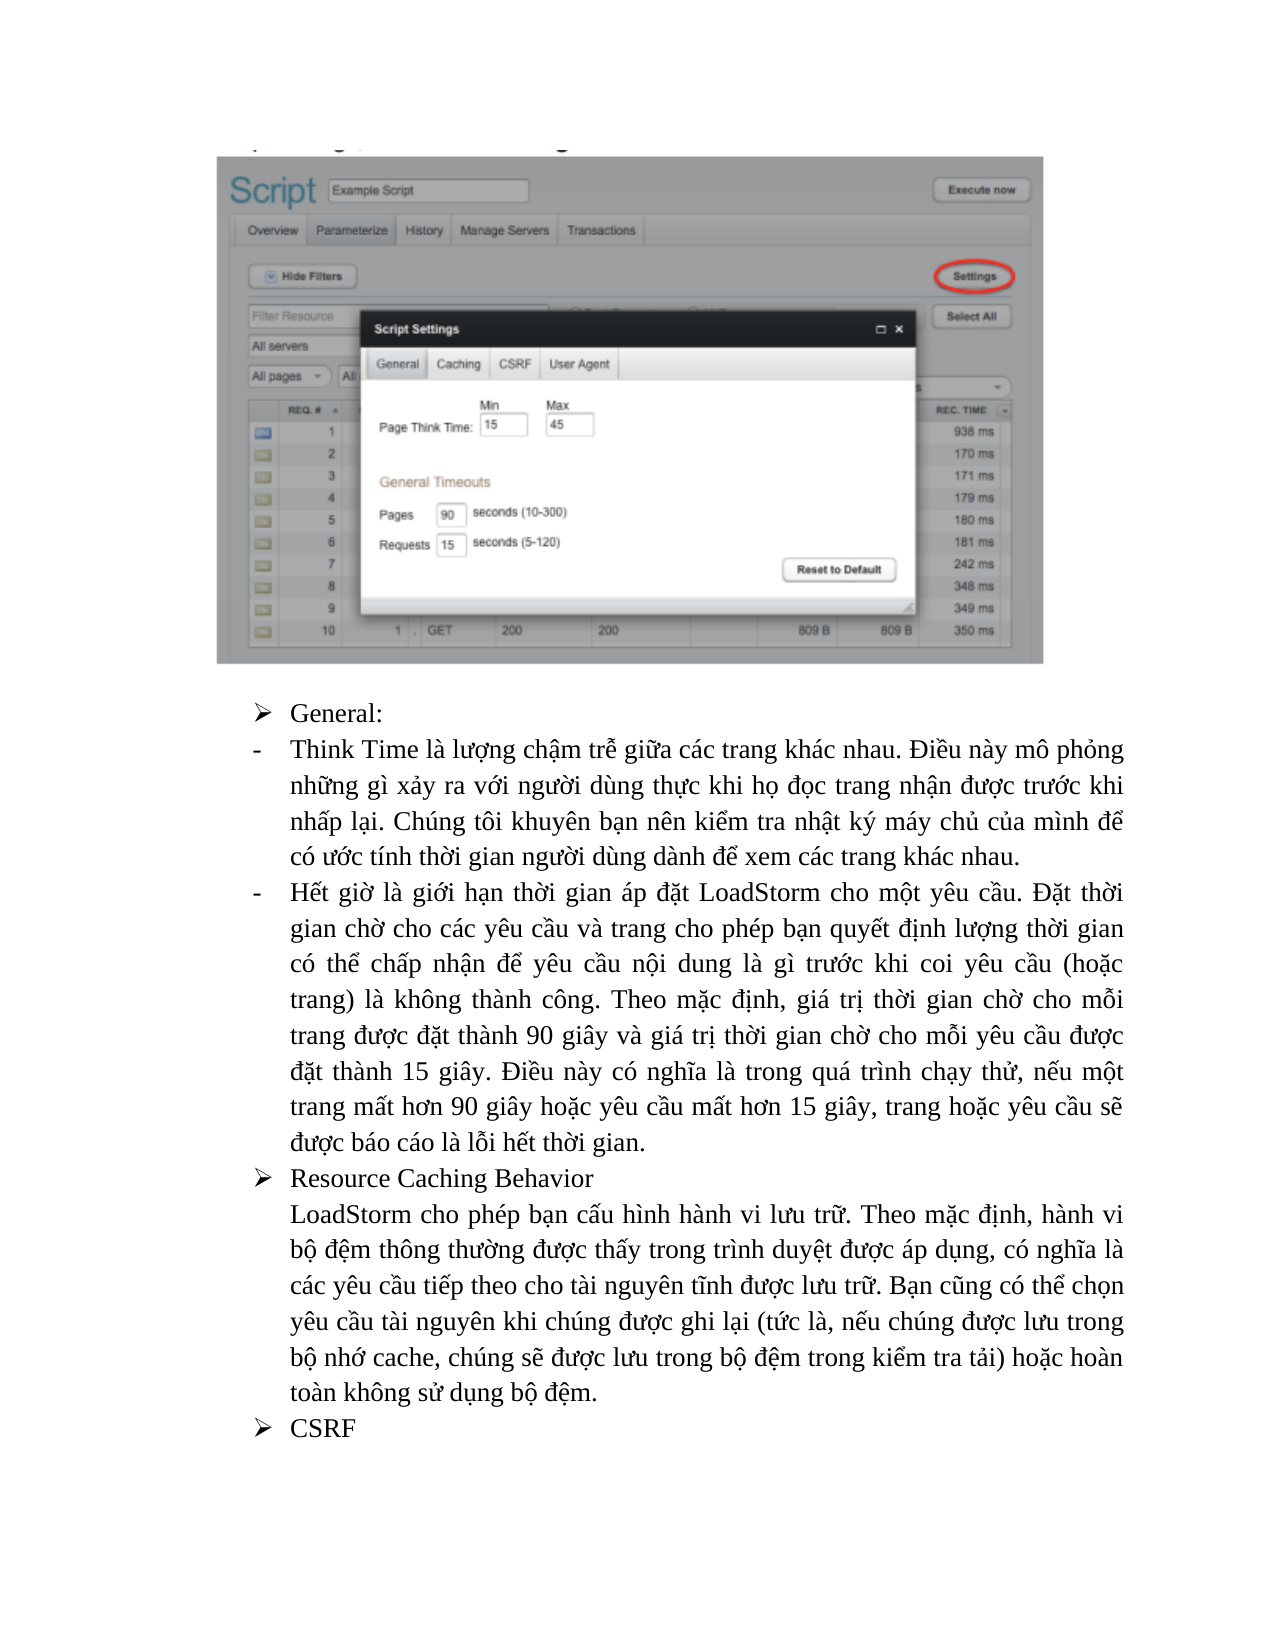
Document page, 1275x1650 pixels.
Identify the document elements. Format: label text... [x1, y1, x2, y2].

list LoadStorm cho phép bạn cấu hình hành vi lưu trữ. Theo mặc định, hành vi bộ đệm thông thường được thấy trong trình duyệt được áp dụng, có nghĩa là các yêu cầu tiếp theo cho tài nguyên tĩnh được lưu trữ. Bạn cũng có thể chọn yêu cầu tài nguyên khi chúng được ghi lại (tức là, nếu chúng được lưu trong bộ nhớ cache, chúng sẽ được lưu trong bộ đệm trong kiểm tra tải) hoặc hoàn toàn không sử dụng bộ đệm. [290, 1198, 1125, 1408]
list General: [252, 697, 1125, 728]
list Resource Caching Behavior [252, 1162, 1125, 1193]
list Think Time là lượng chậm trễ giữa các trang khác nhau. Điều này mô phỏng những gì xảy ra với người dùng thực khi họ đọc trang nhận được trước khi nhấp lại. Chúng tôi khuyên bạn nên kiểm tra nhật ký máy chủ của mình để có ước tính thời gian người dùng dành để xem các trang khác nhau. [252, 733, 1125, 872]
picture [214, 150, 1053, 672]
list CSRF [252, 1412, 1125, 1443]
list Hết giờ là giới hạn thời gian áp đặt LoadStorm cho một yêu cầu. Đặt thời gian chờ cho các yêu cầu và trang cho phép bạn quyết định lượng thời gian có thể chấp nhận để yêu cầu nội dung là gì trước khi coi yêu cầu (hoặc trang) là không thành công. Theo mặc định, giá trị thời gian chờ cho mỗi trang được đặt thành 90 giây và giá trị thời gian chờ cho mỗi yêu cầu được đặt thành 15 giây. Điều này có nghĩa là trong quá trình chạy thử, nếu một trang mất hơn 90 giây hoặc yêu cầu mất hơn 15 giây, trang hoặc yêu cầu sẽ được báo cáo là lỗi hết thời gian. [252, 876, 1125, 1157]
